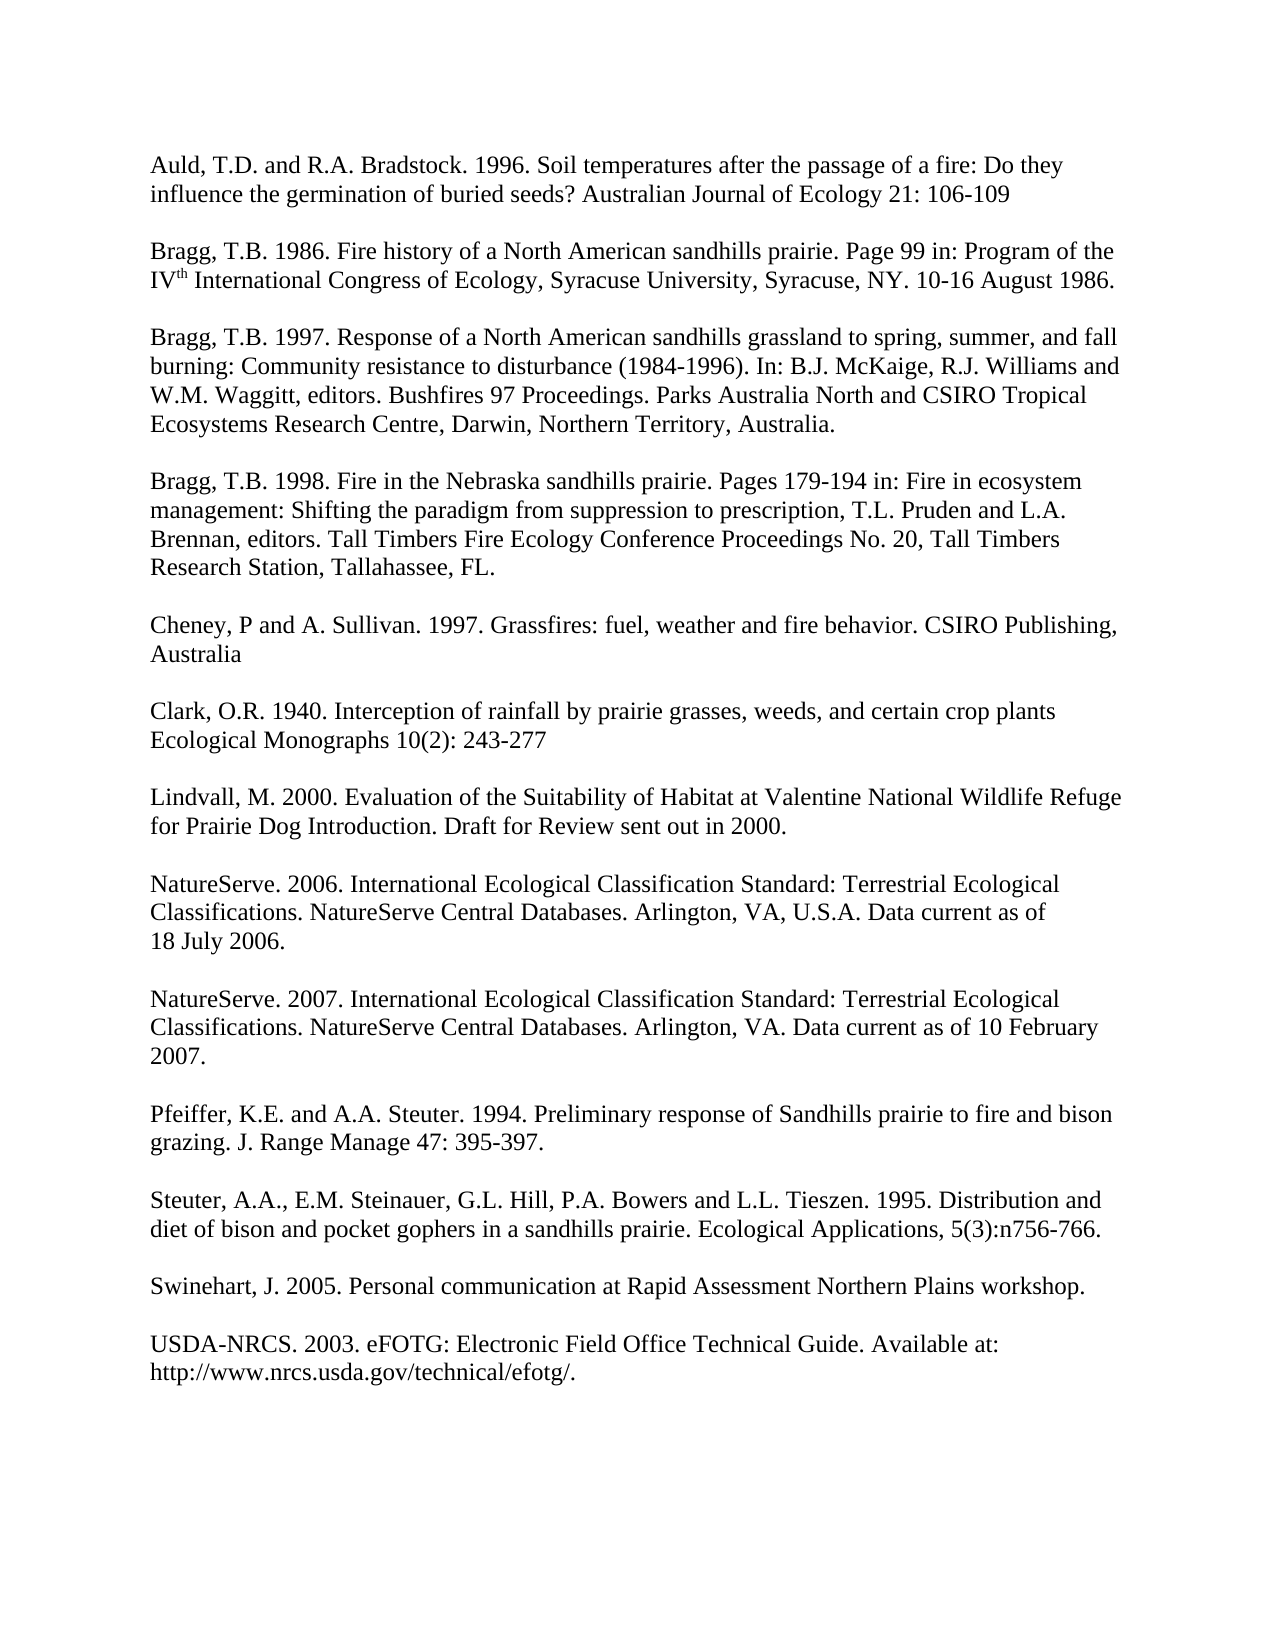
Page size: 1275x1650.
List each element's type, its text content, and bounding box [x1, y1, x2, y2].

text Cheney, P and A. Sullivan. 1997. Grassfires: fuel, weather and fire behavior. CSIRO Publishing, Australia [150, 610, 1125, 667]
text NatureServe. 2006. International Ecological Classification Standard: Terrestrial Ecological [150, 869, 1125, 897]
text Bragg, T.B. 1997. Response of a North American sandhills grassland to spring, summer, and fall burning: Community resistance to disturbance (1984-1996). In: B.J. McKaige, R.J. Williams and W.M. Waggitt, editors. Bushfires 97 Proceedings. Parks Australia North and CSIRO Tropical Ecosystems Research Centre, Darwin, Northern Territory, Australia. [150, 322, 1125, 437]
text NatureServe. 2007. International Ecological Classification Standard: Terrestrial Ecological Classifications. NatureServe Central Databases. Arlington, VA. Data current as of 10 February 2007. [150, 984, 1125, 1070]
text Bragg, T.B. 1986. Fire history of a North American sandhills prairie. Page 99 in: Program of the IVth International Congress of Ecology, Syracuse University, Syracuse, NY. 10-16 August 1986. [150, 236, 1125, 294]
text Swinehart, J. 2005. Personal communication at Rapid Assessment Northern Plains workshop. [150, 1271, 1125, 1300]
text Bragg, T.B. 1998. Fire in the Nebraska sandhills prairie. Pages 179-194 in: Fire in ecosystem management: Shifting the paradigm from suppression to prescription, T.L. Pruden and L.A. Brennan, editors. Tall Timbers Fire Ecology Conference Proceedings No. 20, Tall Timbers Research Station, Tallahassee, FL. [150, 466, 1125, 581]
text Classifications. NatureServe Central Databases. Arlington, VA, U.S.A. Data current as of [150, 897, 1125, 926]
text 18 July 2006. [150, 926, 1125, 955]
text Auld, T.D. and R.A. Bradstock. 1996. Soil temperatures after the passage of a fire: Do they influence the germination of buried seeds? Australian Journal of Ecology 21: 106-109 [150, 150, 1125, 207]
text Clark, O.R. 1940. Interception of rainfall by prairie grasses, weeds, and certain crop plants Ecological Monographs 10(2): 243-277 [150, 696, 1125, 754]
text USDA-NRCS. 2003. eFOTG: Electronic Field Office Technical Guide. Available at: http://www.nrcs.usda.gov/technical/efotg/. [150, 1329, 1125, 1386]
text Steuter, A.A., E.M. Steinauer, G.L. Hill, P.A. Bowers and L.L. Tieszen. 1995. Distribution and diet of bison and pocket gophers in a sandhills prairie. Ecological Applications, 5(3):n756-766. [150, 1185, 1125, 1242]
text Lindvall, M. 2000. Evaluation of the Suitability of Habitat at Valentine National Wildlife Refuge for Prairie Dog Introduction. Draft for Review sent out in 2000. [150, 782, 1125, 840]
text Pfeiffer, K.E. and A.A. Steuter. 1994. Preliminary response of Sandhills prairie to fire and bison grazing. J. Range Manage 47: 395-397. [150, 1099, 1125, 1156]
